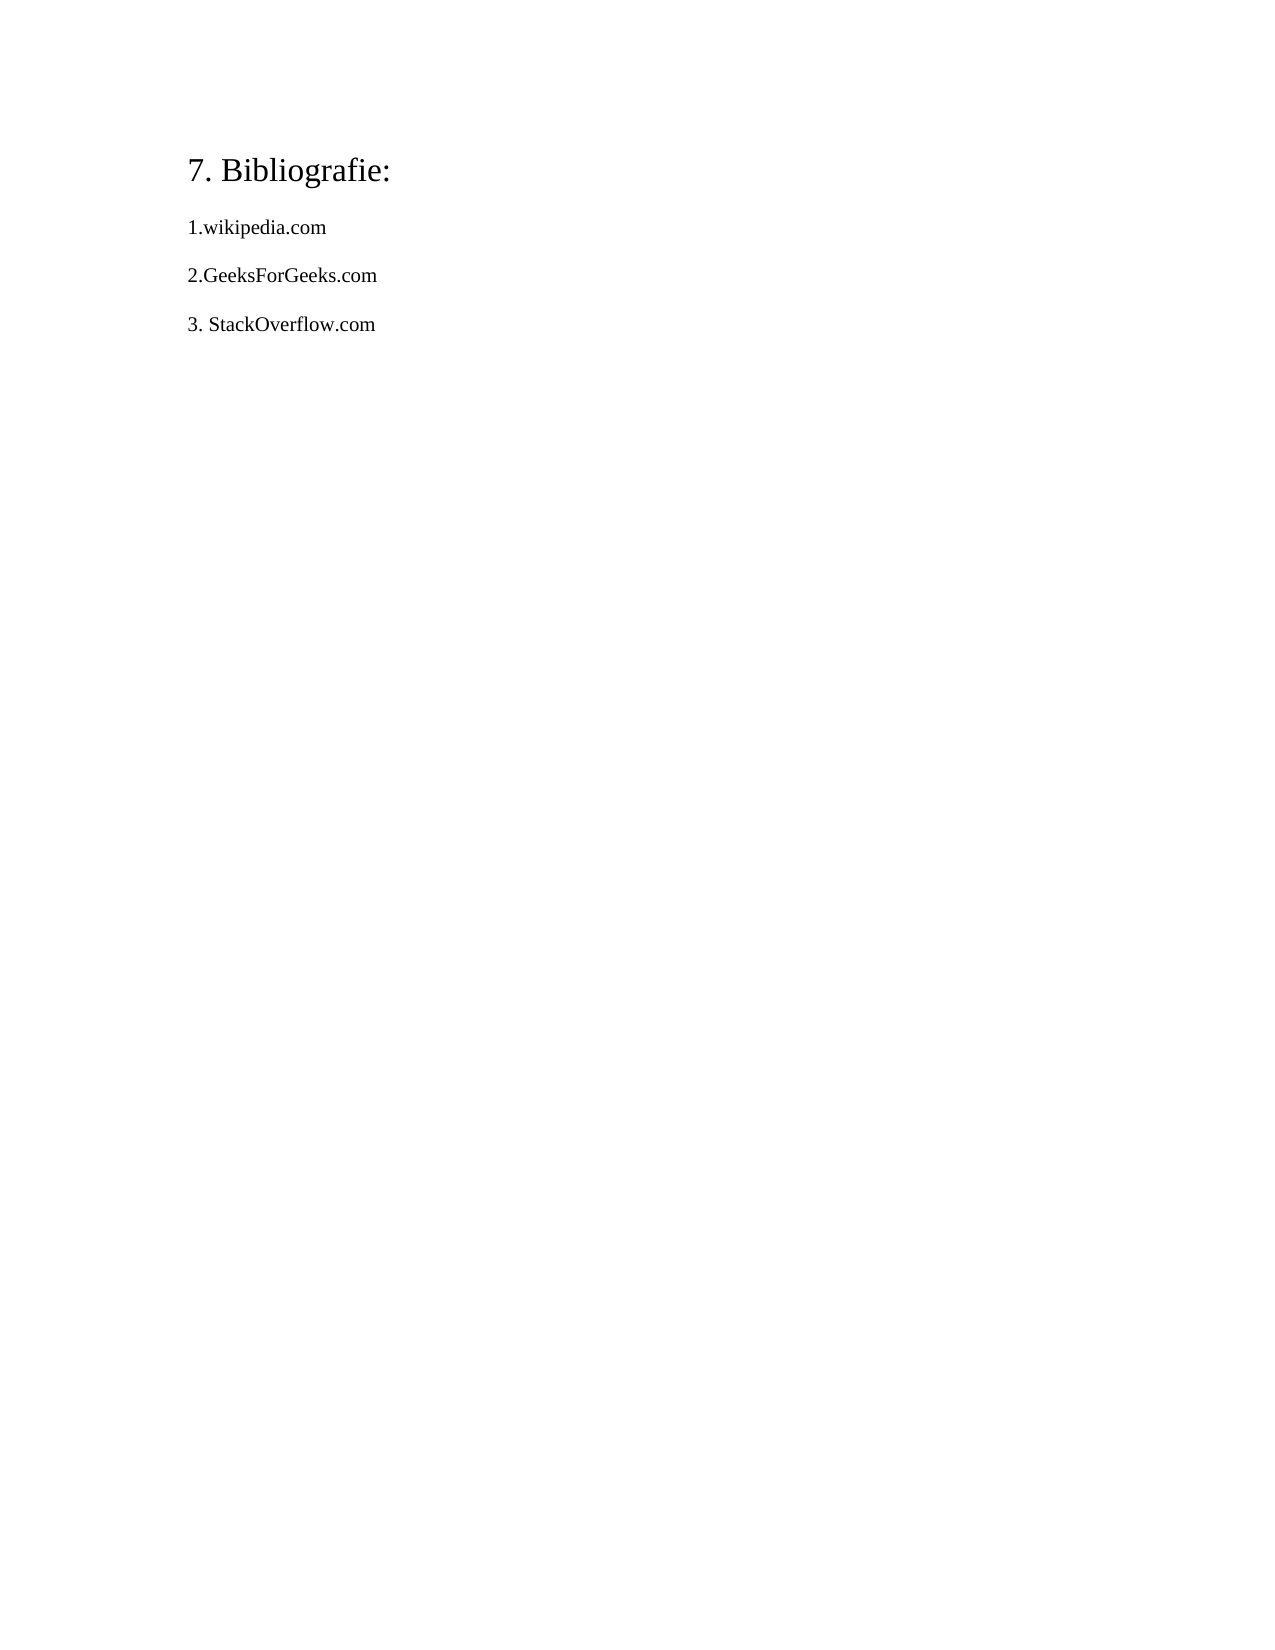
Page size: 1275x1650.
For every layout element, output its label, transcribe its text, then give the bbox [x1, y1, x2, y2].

text 2.GeeksForGeeks.com [187, 263, 1125, 287]
text 7. Bibliografie: [187, 150, 1125, 188]
text 3. StackOverflow.com [187, 312, 1125, 336]
text 1.wikipedia.com [187, 215, 1125, 239]
